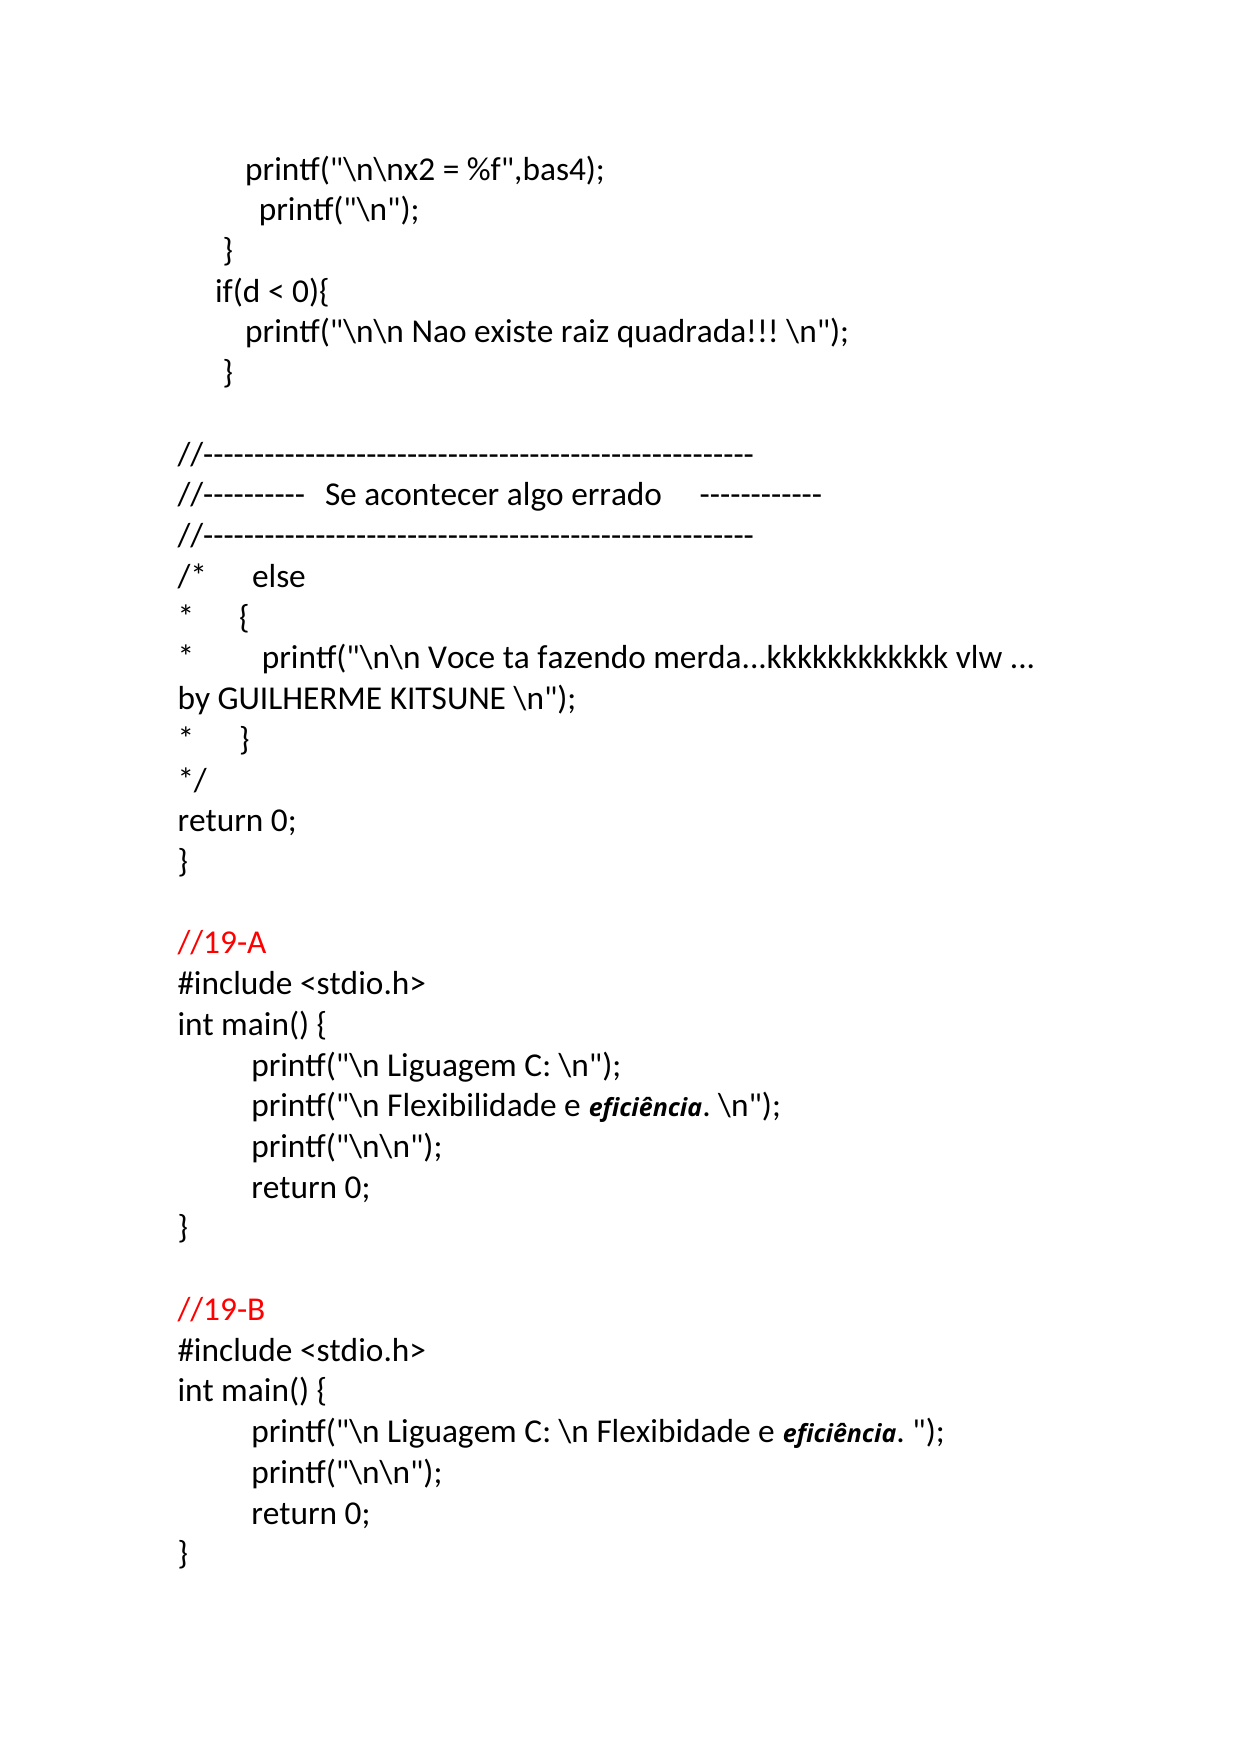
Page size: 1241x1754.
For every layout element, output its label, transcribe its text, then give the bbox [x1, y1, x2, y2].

text #include <stdio.h> [177, 1329, 1063, 1369]
text printf("\n\n"); [177, 1451, 1063, 1492]
text //------------------------------------------------------ [177, 433, 1063, 473]
text * { [177, 596, 1063, 636]
text } [177, 351, 1063, 392]
text /* else [177, 555, 1063, 596]
text printf("\n Flexibilidade e eficiência. \n"); [177, 1084, 1063, 1125]
text printf("\n\n Nao existe raiz quadrada!!! \n"); [177, 311, 1063, 351]
text return 0; [177, 799, 1063, 840]
text int main() { [177, 1003, 1063, 1044]
text printf("\n Liguagem C: \n"); [177, 1044, 1063, 1084]
text //---------- Se acontecer algo errado ------------ [177, 473, 1063, 514]
text if(d < 0){ [177, 270, 1063, 311]
text printf("\n\n"); [177, 1125, 1063, 1166]
text return 0; [177, 1166, 1063, 1207]
text } [177, 1207, 1063, 1247]
text printf("\n\nx2 = %f",bas4); [177, 148, 1063, 188]
text */ [177, 758, 1063, 799]
text //19-B [177, 1288, 1063, 1329]
text //19-A [177, 921, 1063, 962]
text int main() { [177, 1369, 1063, 1410]
text } [177, 840, 1063, 881]
text printf("\n"); [177, 188, 1063, 229]
text printf("\n Liguagem C: \n Flexibidade e eficiência. "); [177, 1410, 1063, 1451]
text return 0; [177, 1492, 1063, 1532]
text } [177, 1532, 1063, 1573]
text #include <stdio.h> [177, 962, 1063, 1003]
text * } [177, 718, 1063, 758]
text } [177, 229, 1063, 270]
text //------------------------------------------------------ [177, 514, 1063, 555]
text * printf("\n\n Voce ta fazendo merda...kkkkkkkkkkkk vlw ... by GUILHERME KITSUNE \n"); [177, 636, 1063, 718]
